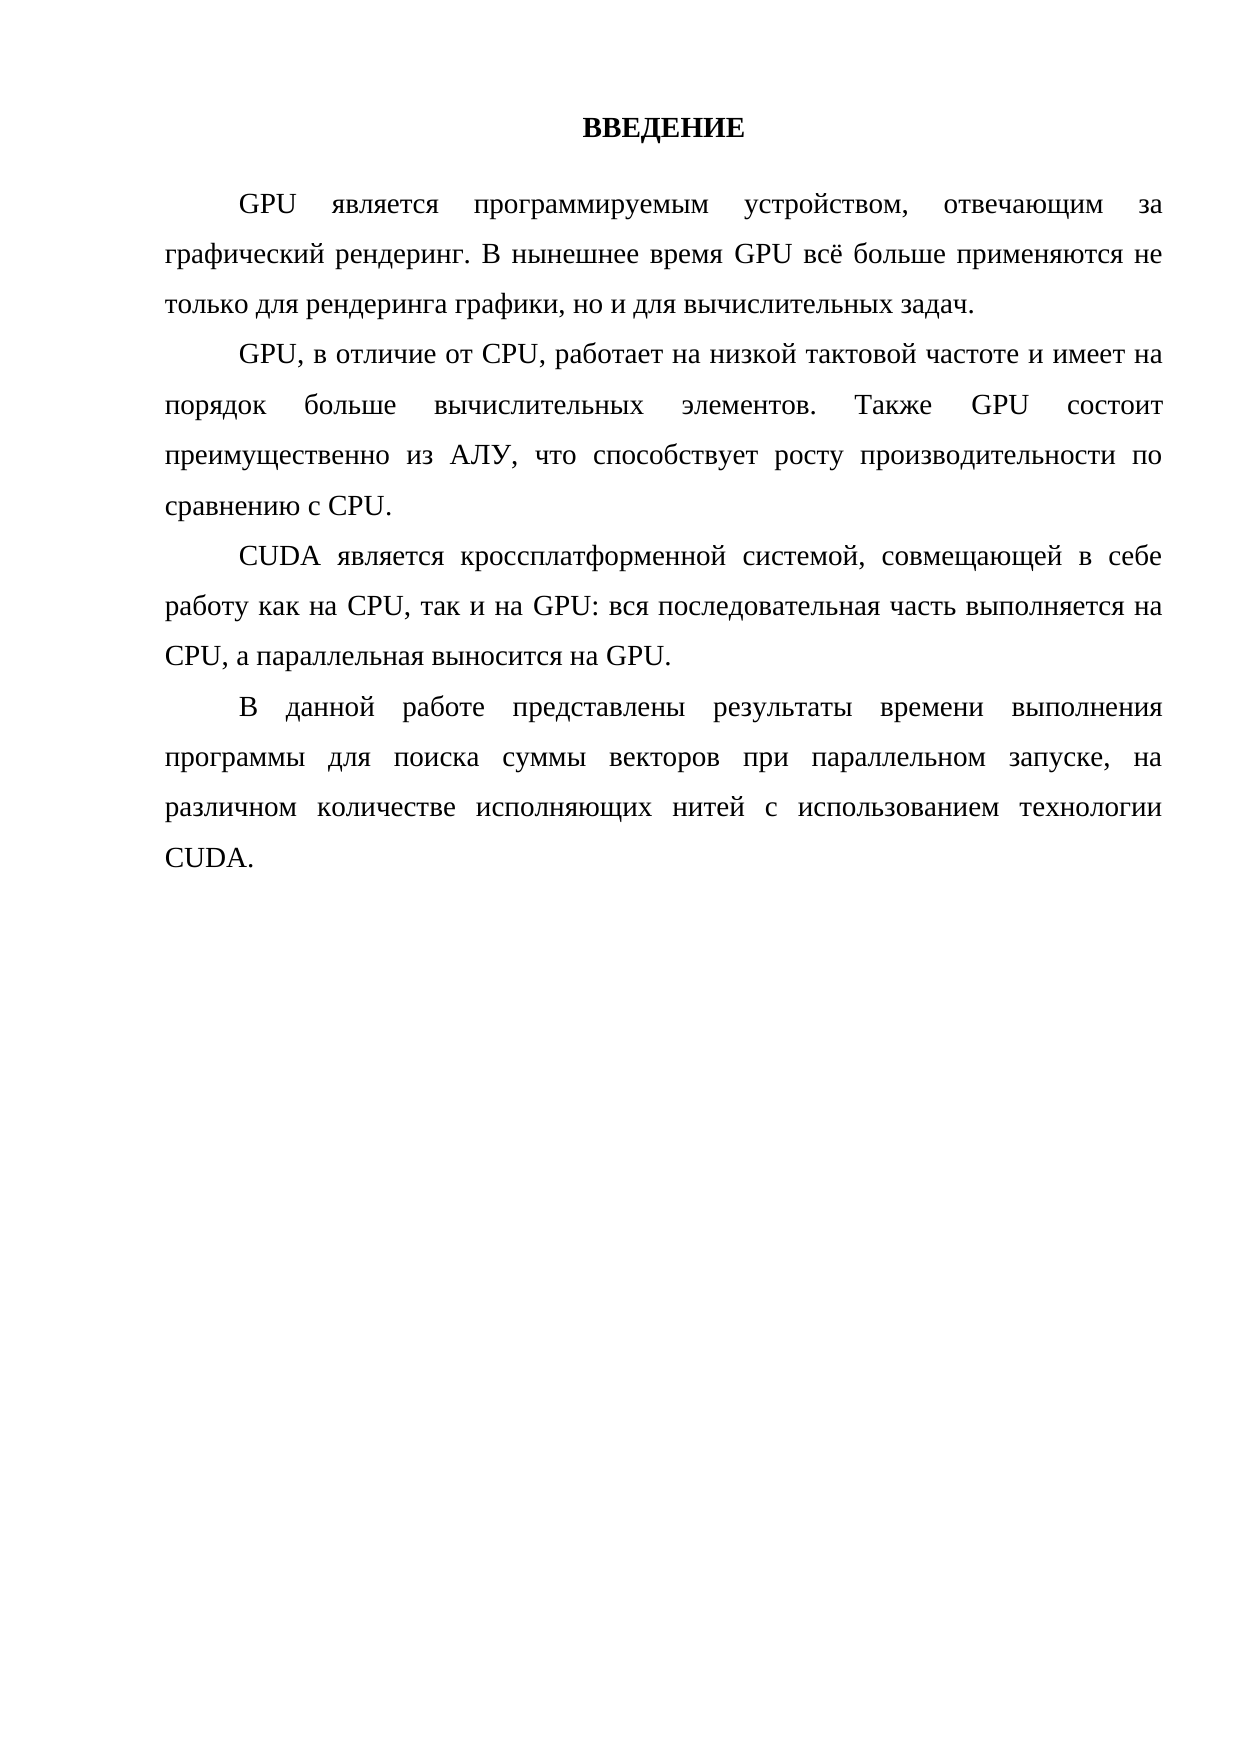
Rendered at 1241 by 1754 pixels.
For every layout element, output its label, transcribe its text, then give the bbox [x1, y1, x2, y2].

text CUDA является кроссплатформенной системой, совмещающей в себе работу как на CPU, так и на GPU: вся последовательная часть выполняется на CPU, а параллельная выносится на GPU. [164, 538, 1163, 672]
text ВВЕДЕНИЕ [164, 110, 1163, 144]
text GPU является программируемым устройством, отвечающим за графический рендеринг. В нынешнее время GPU всё больше применяются не только для рендеринга графики, но и для вычислительных задач. [164, 186, 1163, 320]
text В данной работе представлены результаты времени выполнения программы для поиска суммы векторов при параллельном запуске, на различном количестве исполняющих нитей с использованием технологии CUDA. [164, 689, 1163, 873]
text GPU, в отличие от CPU, работает на низкой тактовой частоте и имеет на порядок больше вычислительных элементов. Также GPU состоит преимущественно из АЛУ, что способствует росту производительности по сравнению с CPU. [164, 337, 1163, 521]
